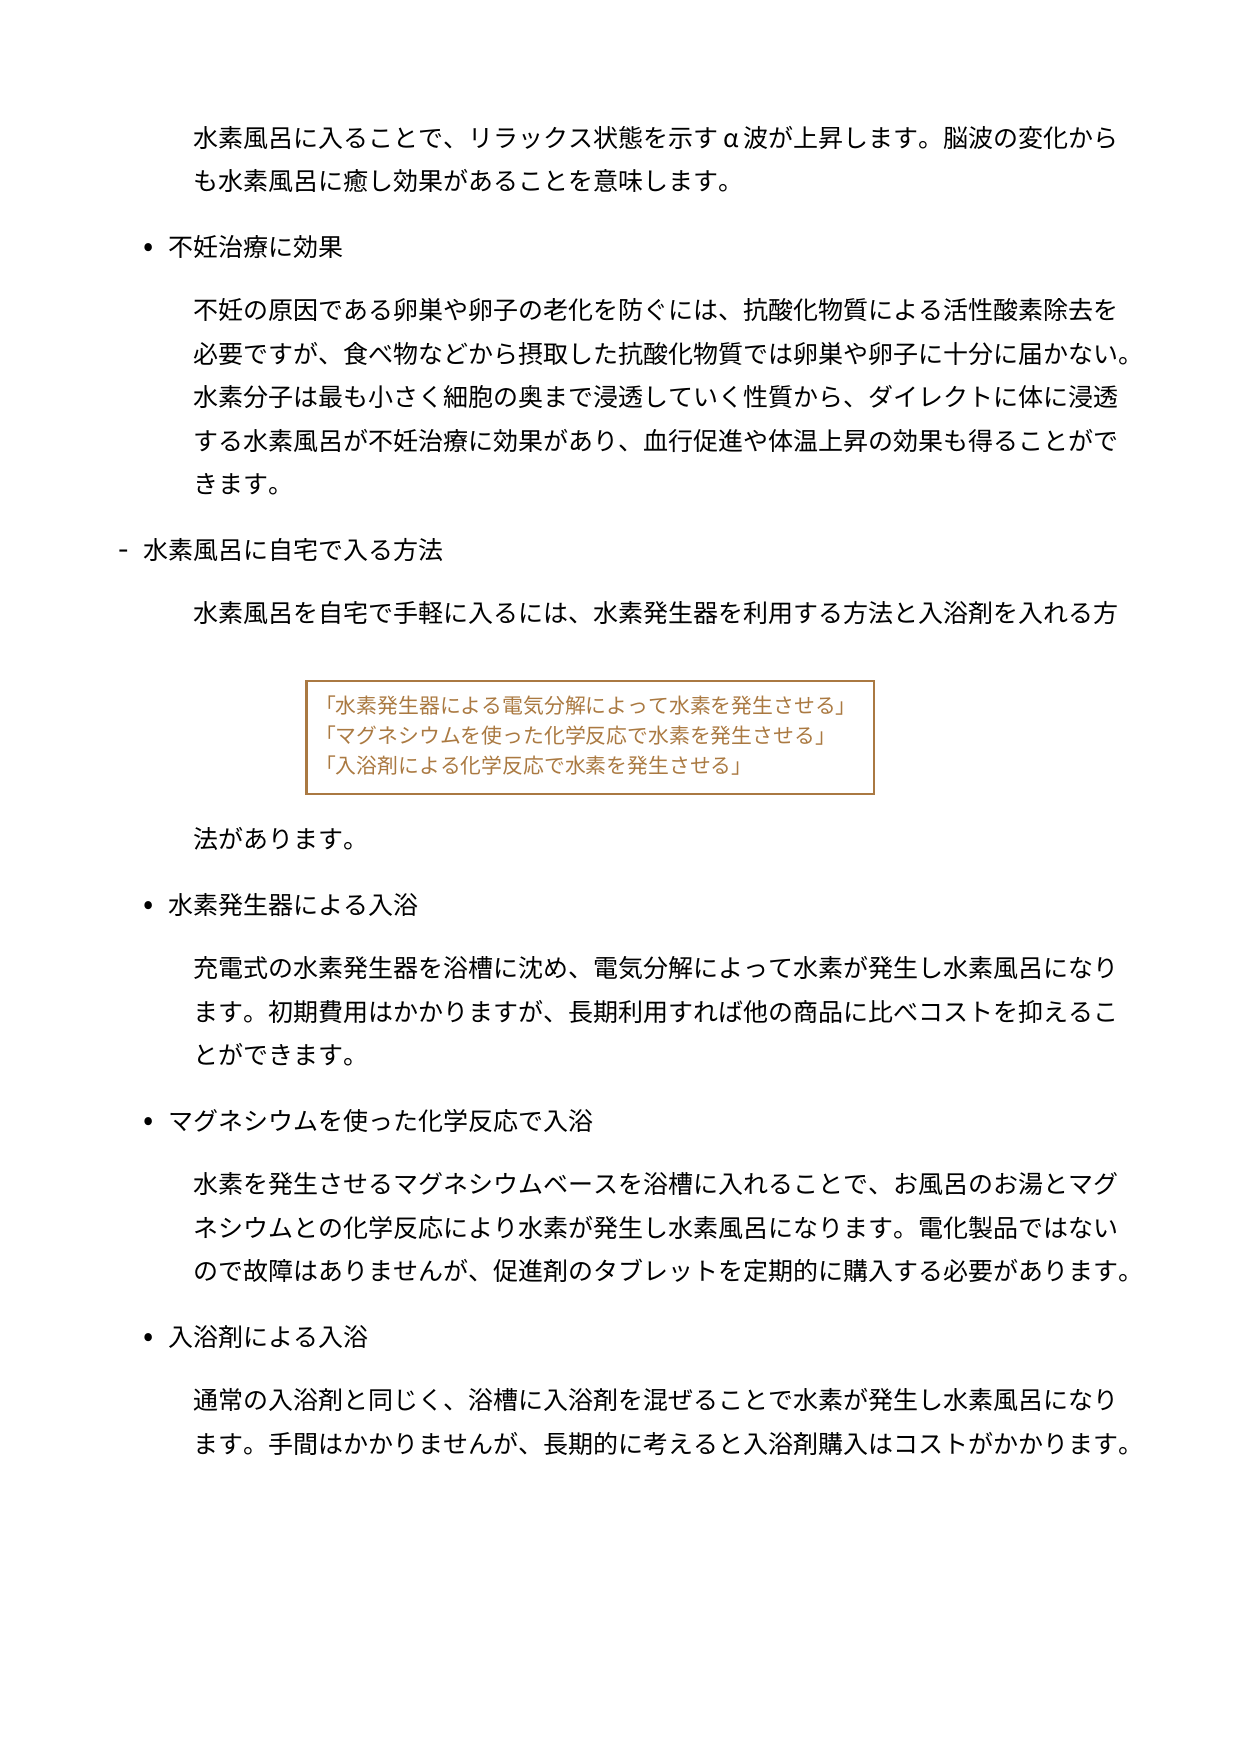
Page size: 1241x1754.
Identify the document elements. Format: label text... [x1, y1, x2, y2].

text 水素風呂に入ることで、リラックス状態を示すα波が上昇します。脳波の変化からも水素風呂に癒し効果があることを意味します。 [193, 118, 1122, 198]
text 充電式の水素発生器を浴槽に沈め、電気分解によって水素が発生し水素風呂になります。初期費用はかかりますが、長期利用すれば他の商品に比べコストを抑えることができます。 [193, 948, 1122, 1072]
text 水素風呂を自宅で手軽に入るには、水素発生器を利用する方法と入浴剤を入れる方法があります。 [193, 594, 1122, 856]
text 水素を発生させるマグネシウムベースを浴槽に入れることで、お風呂のお湯とマグネシウムとの化学反応により水素が発生し水素風呂になります。電化製品ではないので故障はありませんが、促進剤のタブレットを定期的に購入する必要があります。 [193, 1165, 1122, 1288]
list 水素風呂に自宅で入る方法 [118, 525, 1122, 568]
list 入浴剤による入浴 [143, 1312, 1122, 1355]
list マグネシウムを使った化学反応で入浴 [143, 1096, 1122, 1139]
text 不妊の原因である卵巣や卵子の老化を防ぐには、抗酸化物質による活性酸素除去を必要ですが、食べ物などから摂取した抗酸化物質では卵巣や卵子に十分に届かない。水素分子は最も小さく細胞の奥まで浸透していく性質から、ダイレクトに体に浸透する水素風呂が不妊治療に効果があり、血行促進や体温上昇の効果も得ることができます。 [193, 291, 1122, 501]
list 不妊治療に効果 [143, 222, 1122, 265]
text 通常の入浴剤と同じく、浴槽に入浴剤を混ぜることで水素が発生し水素風呂になります。手間はかかりませんが、長期的に考えると入浴剤購入はコストがかかります。 [193, 1381, 1122, 1461]
list 水素発生器による入浴 [143, 879, 1122, 923]
